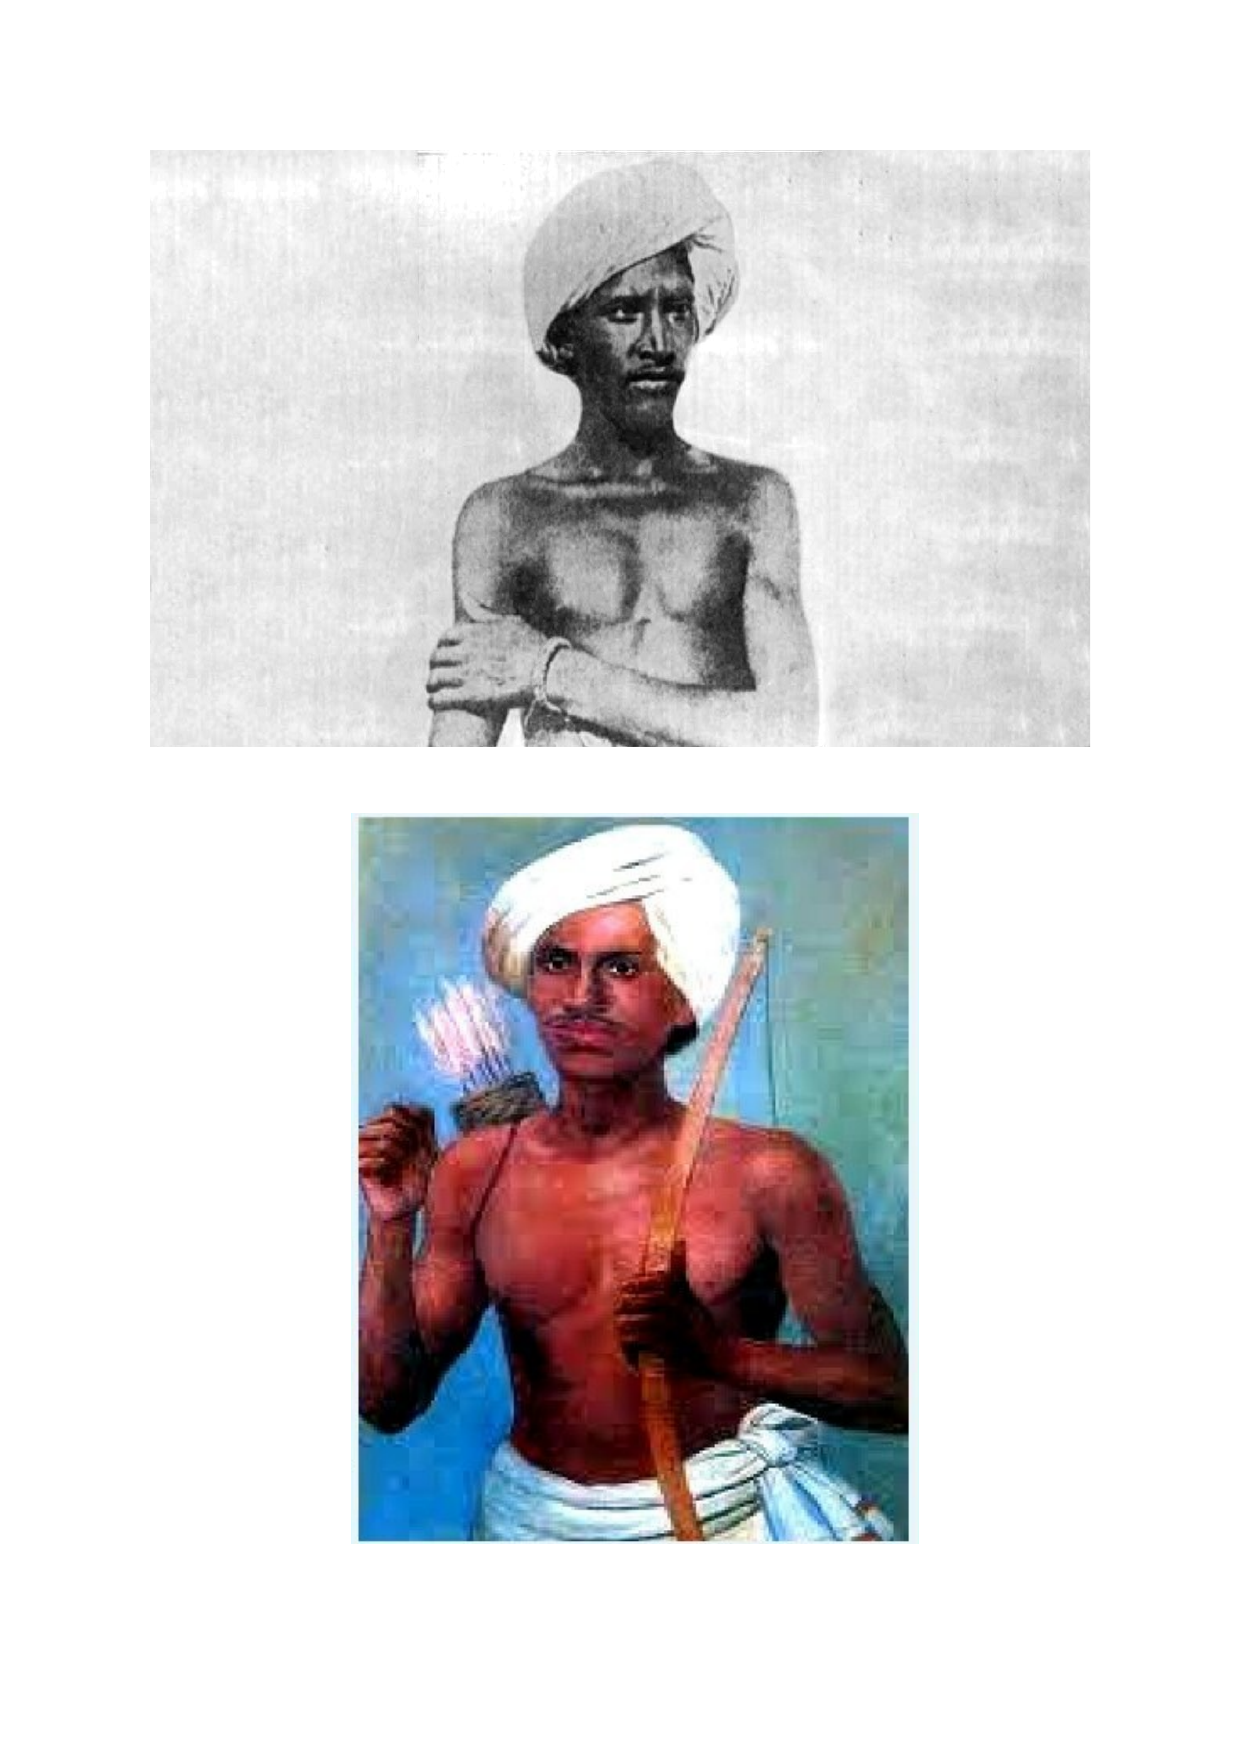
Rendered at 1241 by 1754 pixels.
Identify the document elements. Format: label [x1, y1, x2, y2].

picture [351, 813, 919, 1544]
picture [150, 150, 1091, 747]
